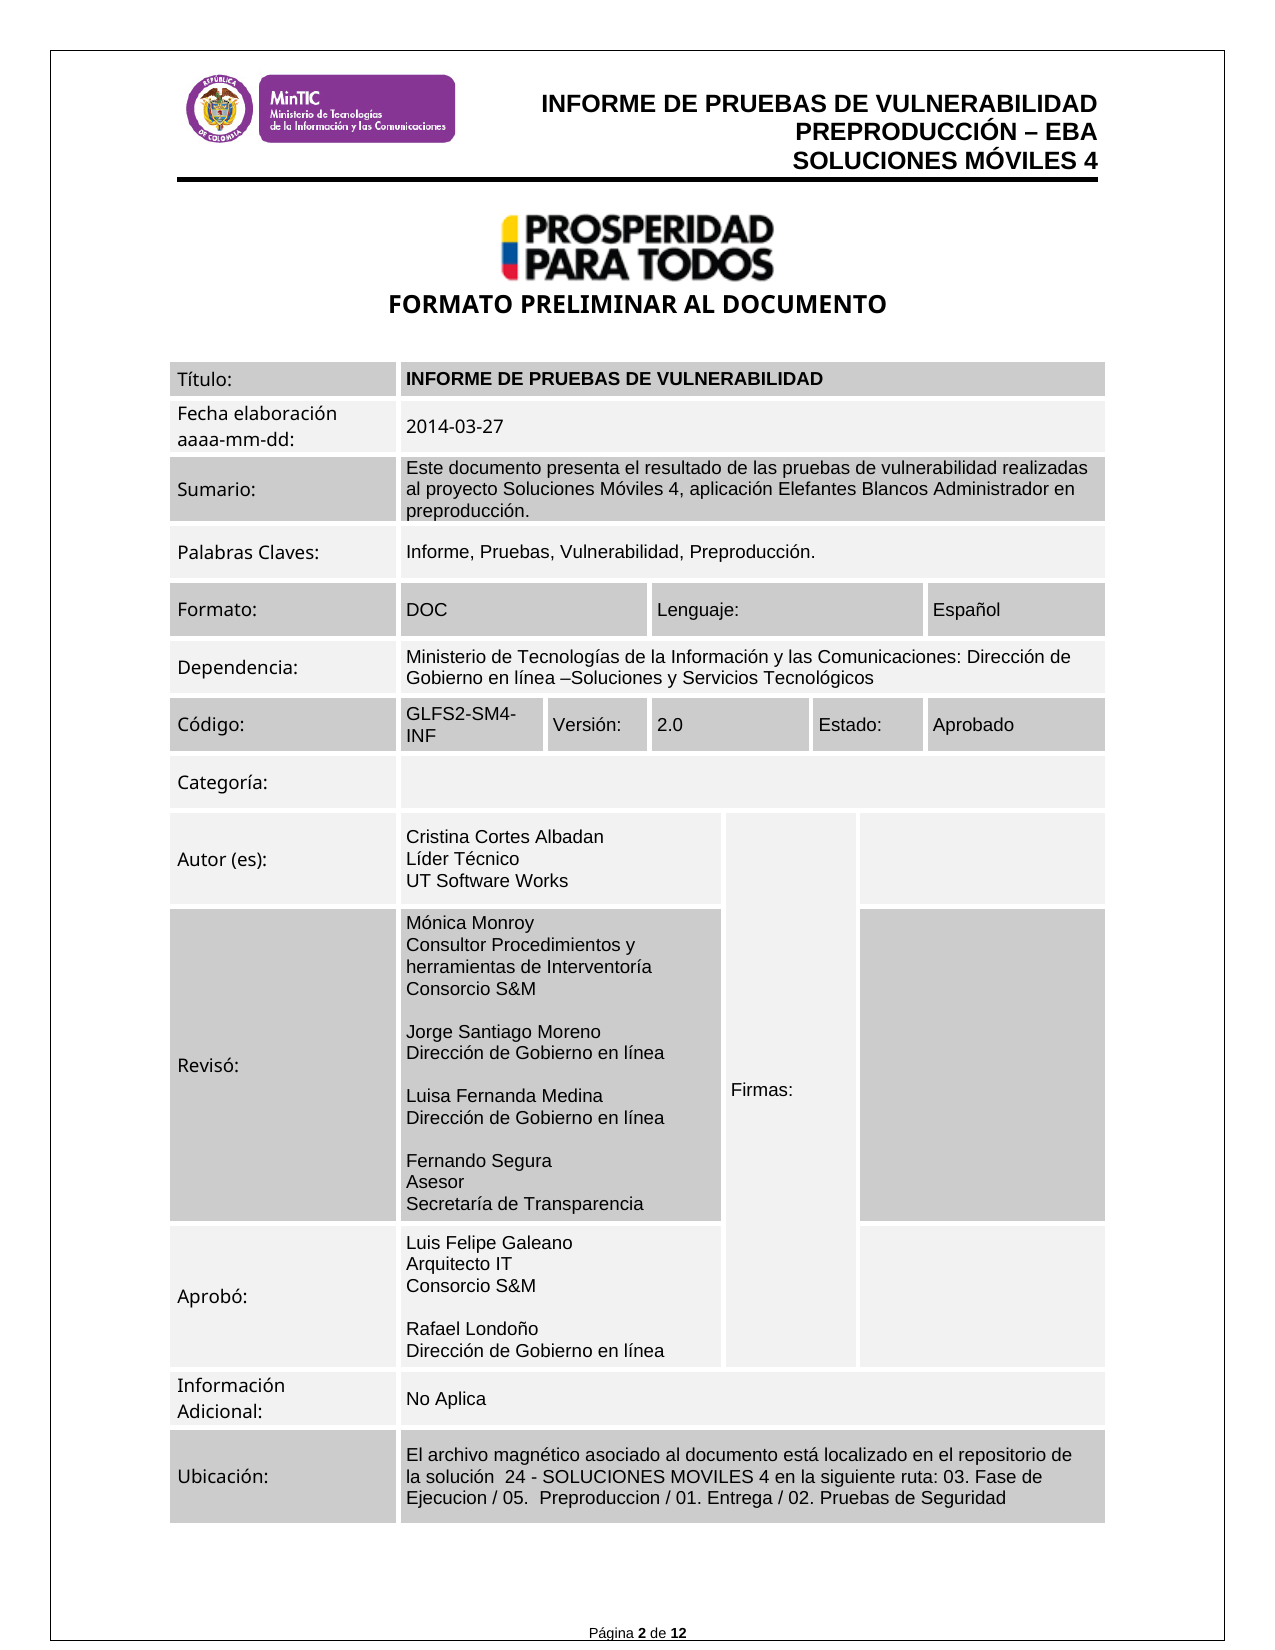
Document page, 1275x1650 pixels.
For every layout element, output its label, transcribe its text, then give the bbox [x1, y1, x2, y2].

picture [496, 209, 779, 287]
table_cell DOC [401, 583, 647, 636]
table_cell Revisó: [170, 909, 396, 1221]
table_cell Aprobó: [170, 1226, 396, 1367]
table_cell Mónica Monroy Consultor Procedimientos y herramientas de Interventoría Consorcio S&M Jorge Santiago Moreno Dirección de Gobierno en línea Luisa Fernanda Medina Dirección de Gobierno en línea Fernando Segura Asesor Secretaría de Transparencia [401, 909, 721, 1221]
table_cell Formato: [170, 583, 396, 636]
table_cell Sumario: [170, 457, 396, 521]
table_cell Informe, Pruebas, Vulnerabilidad, Preproducción. [401, 526, 1105, 578]
table_cell Aprobado [928, 698, 1105, 751]
table_cell [860, 1226, 1105, 1367]
table_header Título: [170, 362, 396, 396]
table_cell Autor (es): [170, 813, 396, 904]
table_cell Luis Felipe Galeano Arquitecto IT Consorcio S&M Rafael Londoño Dirección de Gobierno en línea [401, 1226, 721, 1367]
table_header INFORME DE PRUEBAS DE VULNERABILIDAD [401, 362, 1105, 396]
table_cell GLFS2-SM4-INF [401, 698, 543, 751]
table_cell Firmas: [726, 813, 856, 1367]
table_cell Fecha elaboración aaaa-mm-dd: [170, 401, 396, 452]
table_cell Código: [170, 698, 396, 751]
table_cell 2.0 [652, 698, 809, 751]
picture [179, 56, 470, 144]
table_cell Ministerio de Tecnologías de la Información y las Comunicaciones: Dirección de Gobierno en línea –Soluciones y Servicios Tecnológicos [401, 641, 1105, 693]
table_cell Ubicación: [170, 1430, 396, 1523]
text FORMATO PRELIMINAR AL DOCUMENTO [177, 286, 1098, 320]
table_cell Este documento presenta el resultado de las pruebas de vulnerabilidad realizadas al proyecto Soluciones Móviles 4, aplicación Elefantes Blancos Administrador en preproducción. [401, 457, 1105, 521]
table_cell Cristina Cortes Albadan Líder Técnico UT Software Works [401, 813, 721, 904]
table_cell [401, 756, 1105, 808]
table_cell El archivo magnético asociado al documento está localizado en el repositorio de la solución 24 - SOLUCIONES MOVILES 4 en la siguiente ruta: 03. Fase de Ejecucion / 05. Preproduccion / 01. Entrega / 02. Pruebas de Seguridad [401, 1430, 1105, 1523]
table_cell Categoría: [170, 756, 396, 808]
table_cell Lenguaje: [652, 583, 923, 636]
table_cell [860, 813, 1105, 904]
table_cell Palabras Claves: [170, 526, 396, 578]
table_cell Español [928, 583, 1105, 636]
table_cell No Aplica [401, 1372, 1105, 1425]
table_cell Dependencia: [170, 641, 396, 693]
table_cell Estado: [813, 698, 923, 751]
table_cell Información Adicional: [170, 1372, 396, 1425]
table_cell Versión: [548, 698, 647, 751]
table_cell [860, 909, 1105, 1221]
table_cell 2014-03-27 [401, 401, 1105, 452]
